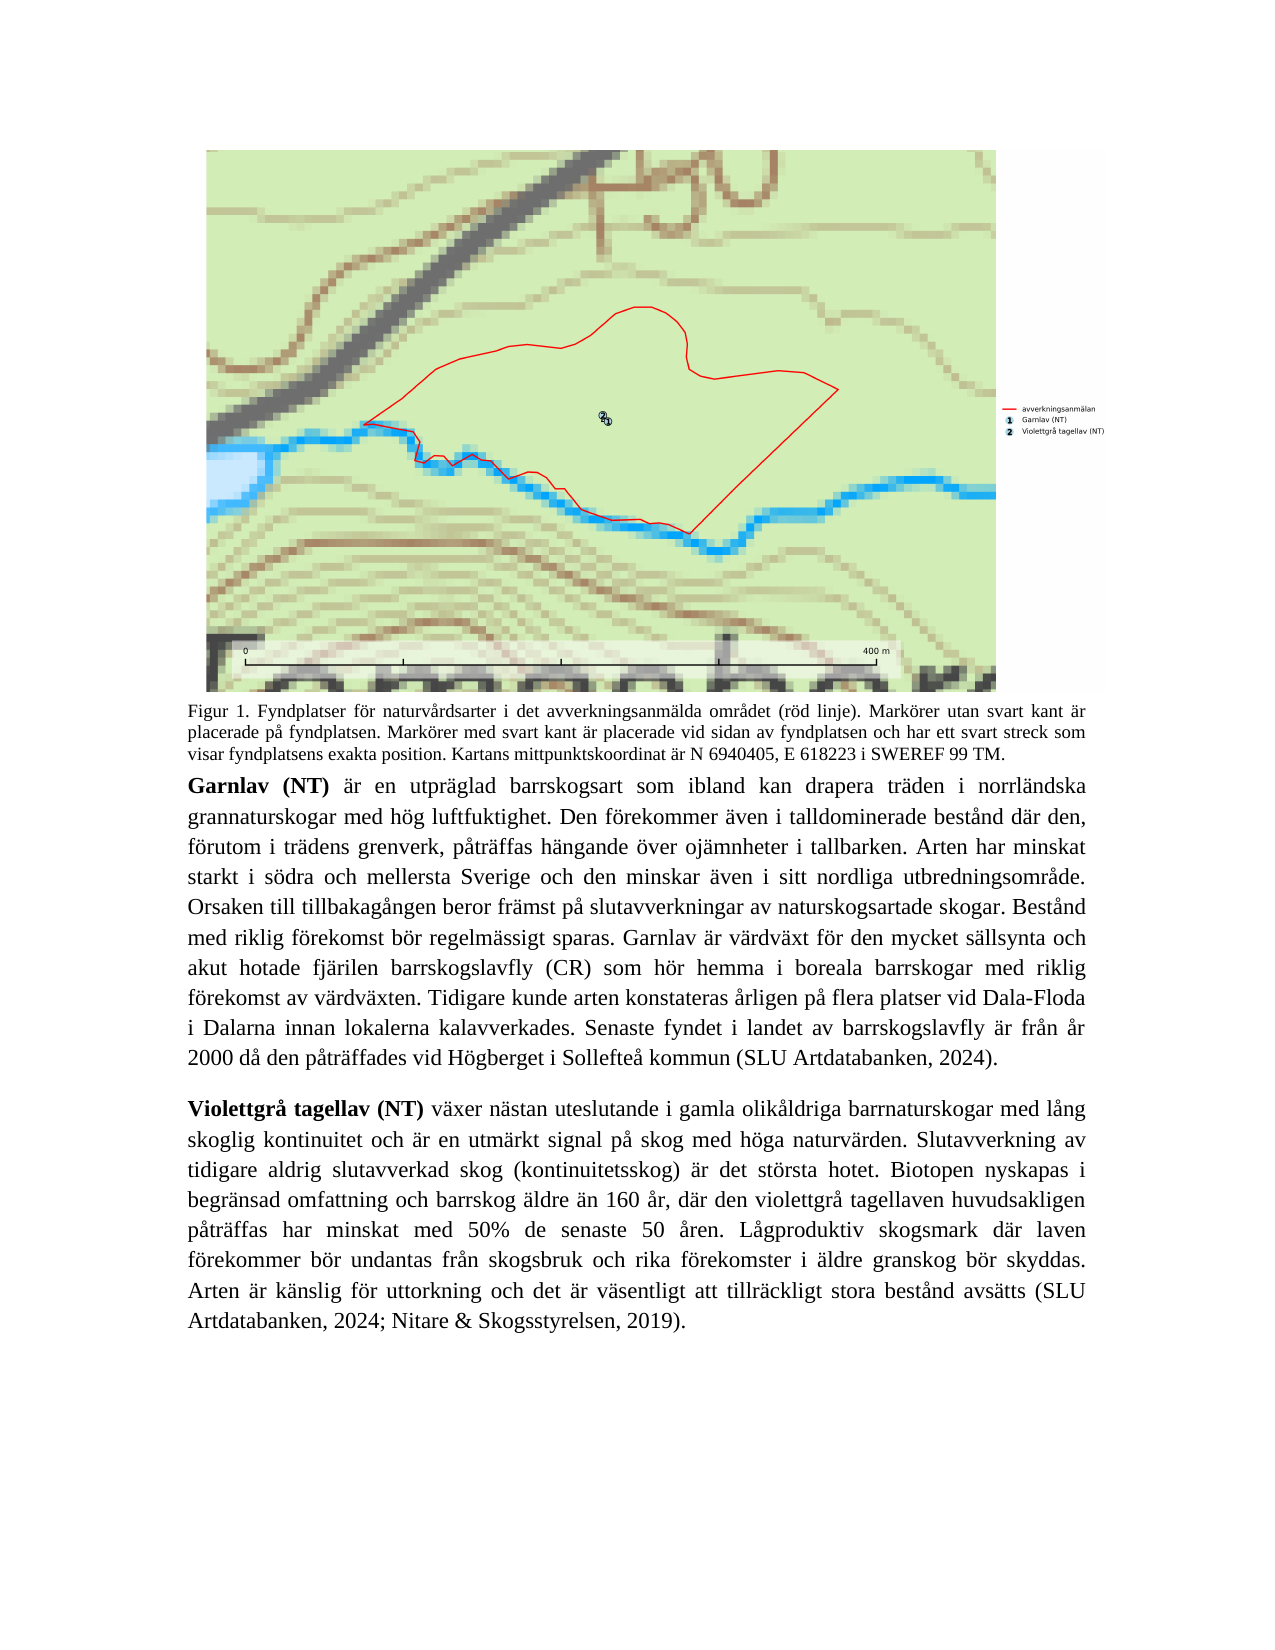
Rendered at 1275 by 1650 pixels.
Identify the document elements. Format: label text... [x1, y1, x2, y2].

picture [206, 150, 1107, 692]
text Garnlav (NT) är en utpräglad barrskogsart som ibland kan drapera träden i norrländska grannaturskogar med hög luftfuktighet. Den förekommer även i talldominerade bestånd där den, förutom i trädens grenverk, påträffas hängande över ojämnheter i tallbarken. Arten har minskat starkt i södra och mellersta Sverige och den minskar även i sitt nordliga utbredningsområde. Orsaken till tillbakagången beror främst på slutavverkningar av naturskogsartade skogar. Bestånd med riklig förekomst bör regelmässigt sparas. Garnlav är värdväxt för den mycket sällsynta och akut hotade fjärilen barrskogslavfly (CR) som hör hemma i boreala barrskogar med riklig förekomst av värdväxten. Tidigare kunde arten konstateras årligen på flera platser vid Dala-Floda i Dalarna innan lokalerna kalavverkades. Senaste fyndet i landet av barrskogslavfly är från år 2000 då den påträffades vid Högberget i Sollefteå kommun (SLU Artdatabanken, 2024). [187, 773, 1087, 1071]
text Figur 1. Fyndplatser för naturvårdsarter i det avverkningsanmälda området (röd linje). Markörer utan svart kant är placerade på fyndplatsen. Markörer med svart kant är placerade vid sidan av fyndplatsen och har ett svart streck som visar fyndplatsens exakta position. Kartans mittpunktskoordinat är N 6940405, E 618223 i SWEREF 99 TM. [187, 699, 1087, 764]
text Violettgrå tagellav (NT) växer nästan uteslutande i gamla olikåldriga barrnaturskogar med lång skoglig kontinuitet och är en utmärkt signal på skog med höga naturvärden. Slutavverkning av tidigare aldrig slutavverkad skog (kontinuitetsskog) är det största hotet. Biotopen nyskapas i begränsad omfattning och barrskog äldre än 160 år, där den violettgrå tagellaven huvudsakligen påträffas har minskat med 50% de senaste 50 åren. Lågproduktiv skogsmark där laven förekommer bör undantas från skogsbruk och rika förekomster i äldre granskog bör skyddas. Arten är känslig för uttorkning och det är väsentligt att tillräckligt stora bestånd avsätts (SLU Artdatabanken, 2024; Nitare & Skogsstyrelsen, 2019). [187, 1096, 1087, 1333]
